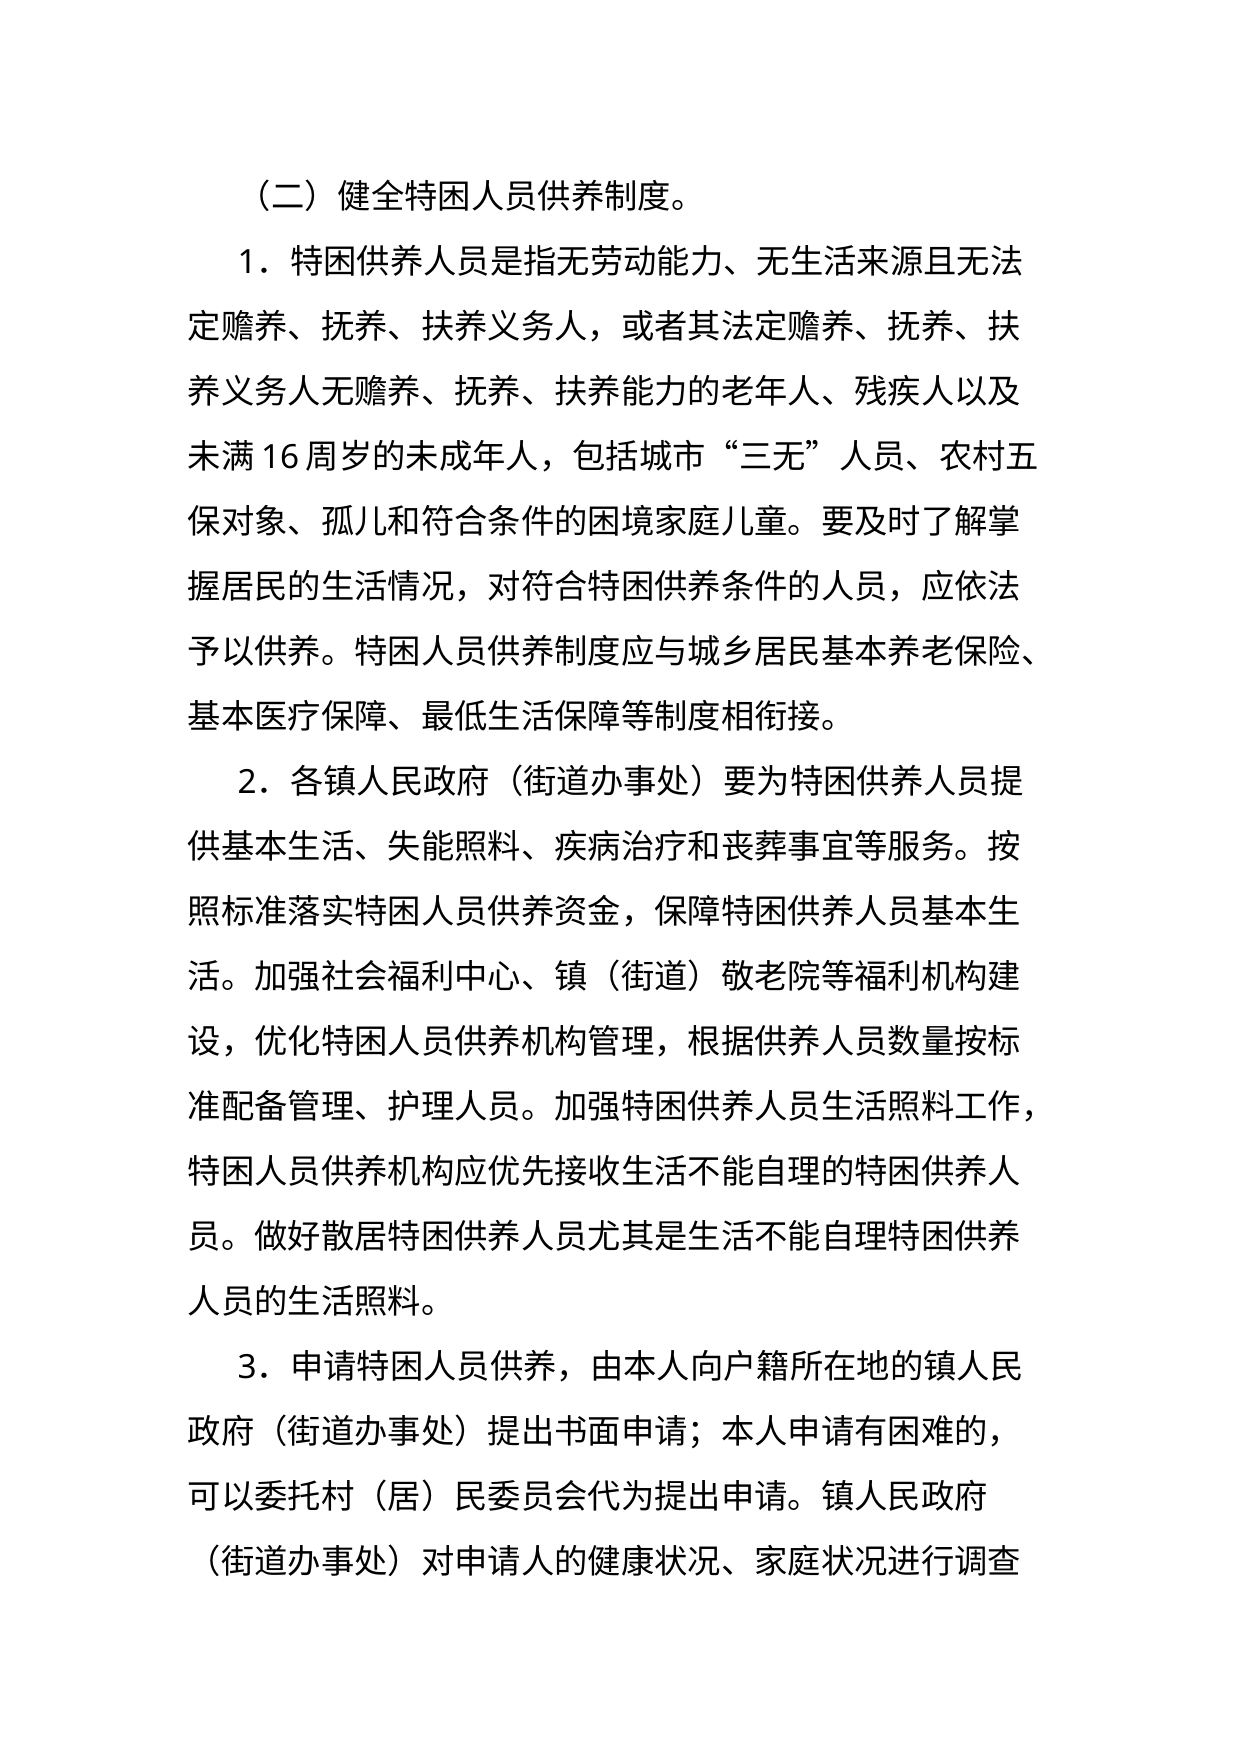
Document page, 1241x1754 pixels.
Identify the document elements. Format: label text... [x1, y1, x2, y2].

text 1．特困供养人员是指无劳动能力、无生活来源且无法定赡养、抚养、扶养义务人，或者其法定赡养、抚养、扶养义务人无赡养、抚养、扶养能力的老年人、残疾人以及未满16周岁的未成年人，包括城市“三无”人员、农村五保对象、孤儿和符合条件的困境家庭儿童。要及时了解掌握居民的生活情况，对符合特困供养条件的人员，应依法予以供养。特困人员供养制度应与城乡居民基本养老保险、基本医疗保障、最低生活保障等制度相衔接。 [187, 227, 1053, 747]
text （二）健全特困人员供养制度。 [187, 162, 1053, 227]
text 2．各镇人民政府（街道办事处）要为特困供养人员提供基本生活、失能照料、疾病治疗和丧葬事宜等服务。按照标准落实特困人员供养资金，保障特困供养人员基本生活。加强社会福利中心、镇（街道）敬老院等福利机构建设，优化特困人员供养机构管理，根据供养人员数量按标准配备管理、护理人员。加强特困供养人员生活照料工作，特困人员供养机构应优先接收生活不能自理的特困供养人员。做好散居特困供养人员尤其是生活不能自理特困供养人员的生活照料。 [187, 747, 1053, 1332]
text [187, 1332, 1053, 1592]
